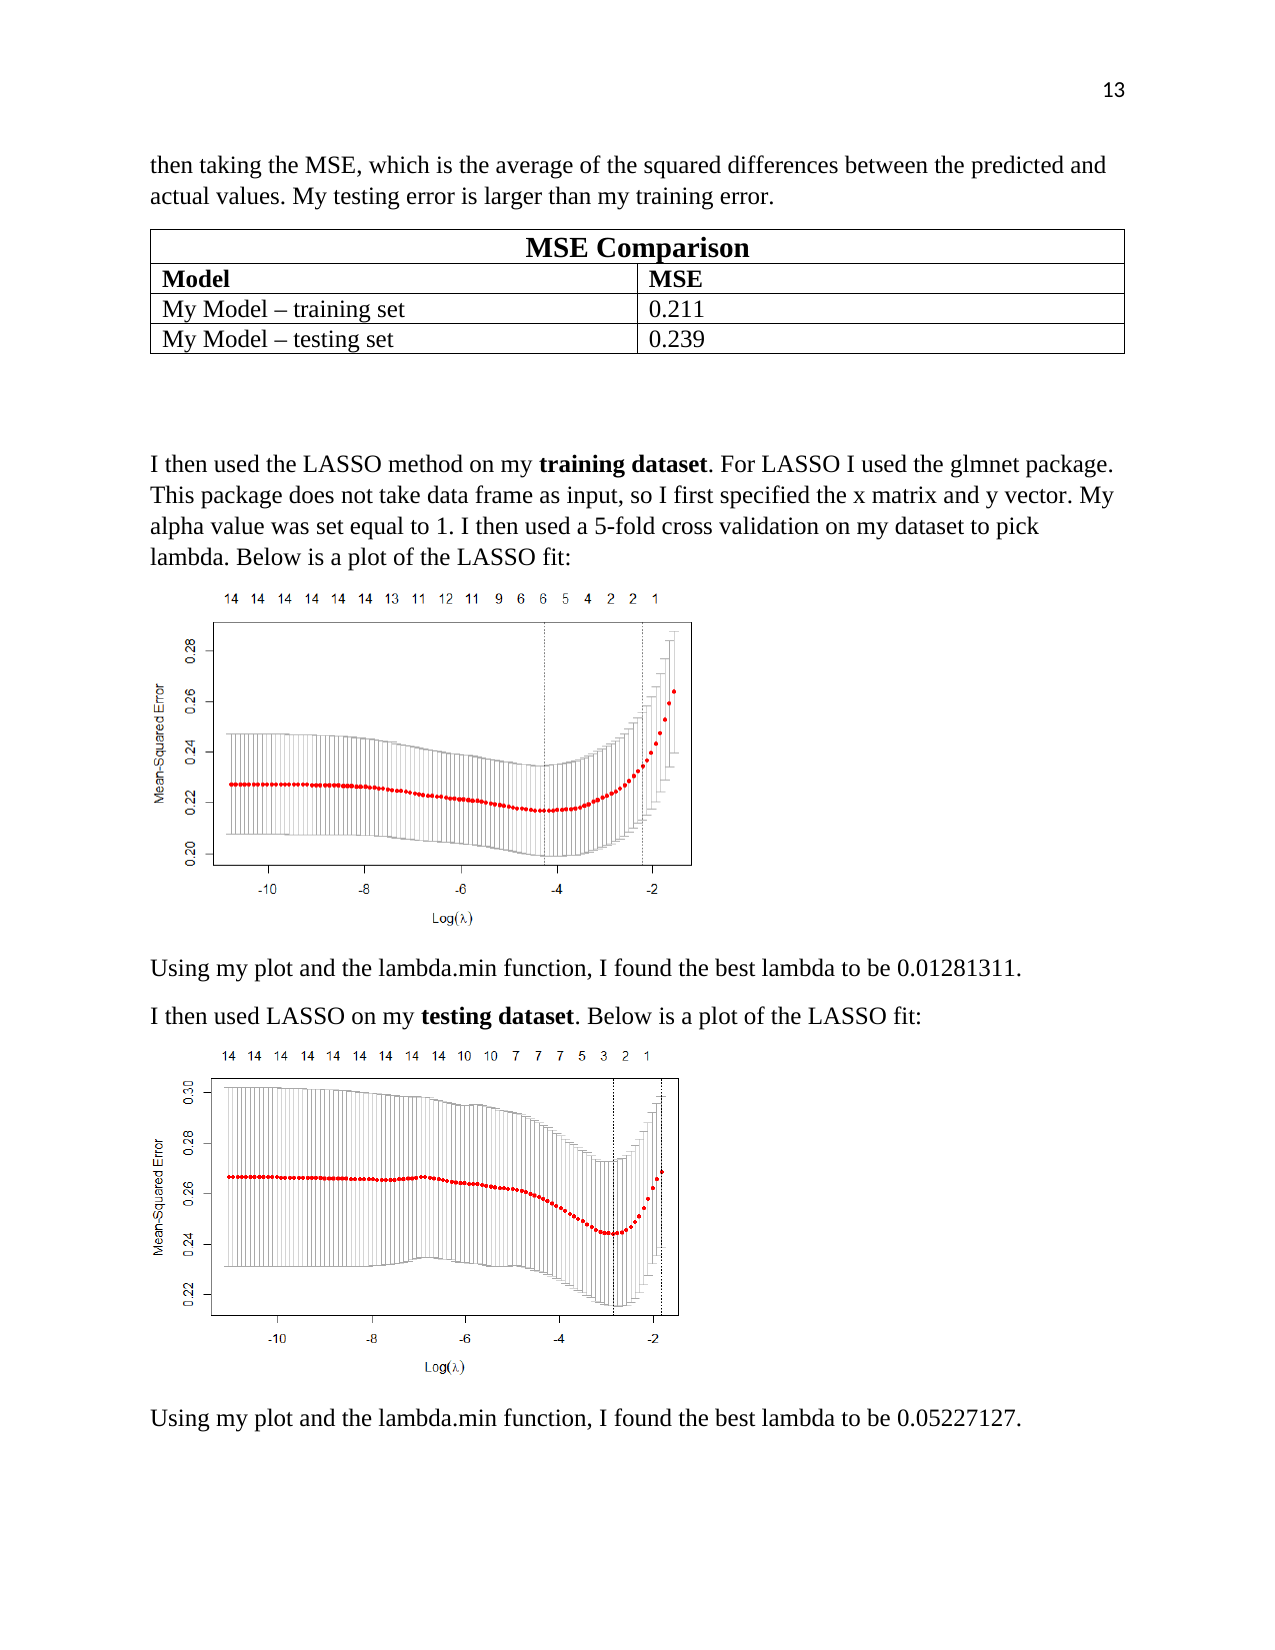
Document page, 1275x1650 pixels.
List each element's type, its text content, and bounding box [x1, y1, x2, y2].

picture [150, 1048, 693, 1384]
text Using my plot and the lambda.min function, I found the best lambda to be 0.05227127. [150, 1403, 1125, 1431]
text I then used LASSO on my testing dataset. Below is a plot of the LASSO fit: [150, 1001, 1125, 1030]
table_cell MSE [638, 264, 1124, 293]
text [150, 150, 1125, 210]
table_cell My Model – training set [151, 294, 637, 323]
text Using my plot and the lambda.min function, I found the best lambda to be 0.01281311. [150, 953, 1125, 982]
table_cell 0.211 [638, 294, 1124, 323]
table_cell My Model – testing set [151, 324, 637, 353]
table_cell 0.239 [638, 324, 1124, 353]
table_cell Model [151, 264, 637, 293]
table_header MSE Comparison [151, 230, 1124, 263]
picture [150, 590, 698, 935]
text I then used the LASSO method on my training dataset. For LASSO I used the glmnet package. This package does not take data frame as input, so I first specified the x matrix and y vector. My alpha value was set equal to 1. I then used a 5-fold cross validation on my dataset to pick lambda. Below is a plot of the LASSO fit: [150, 449, 1125, 571]
